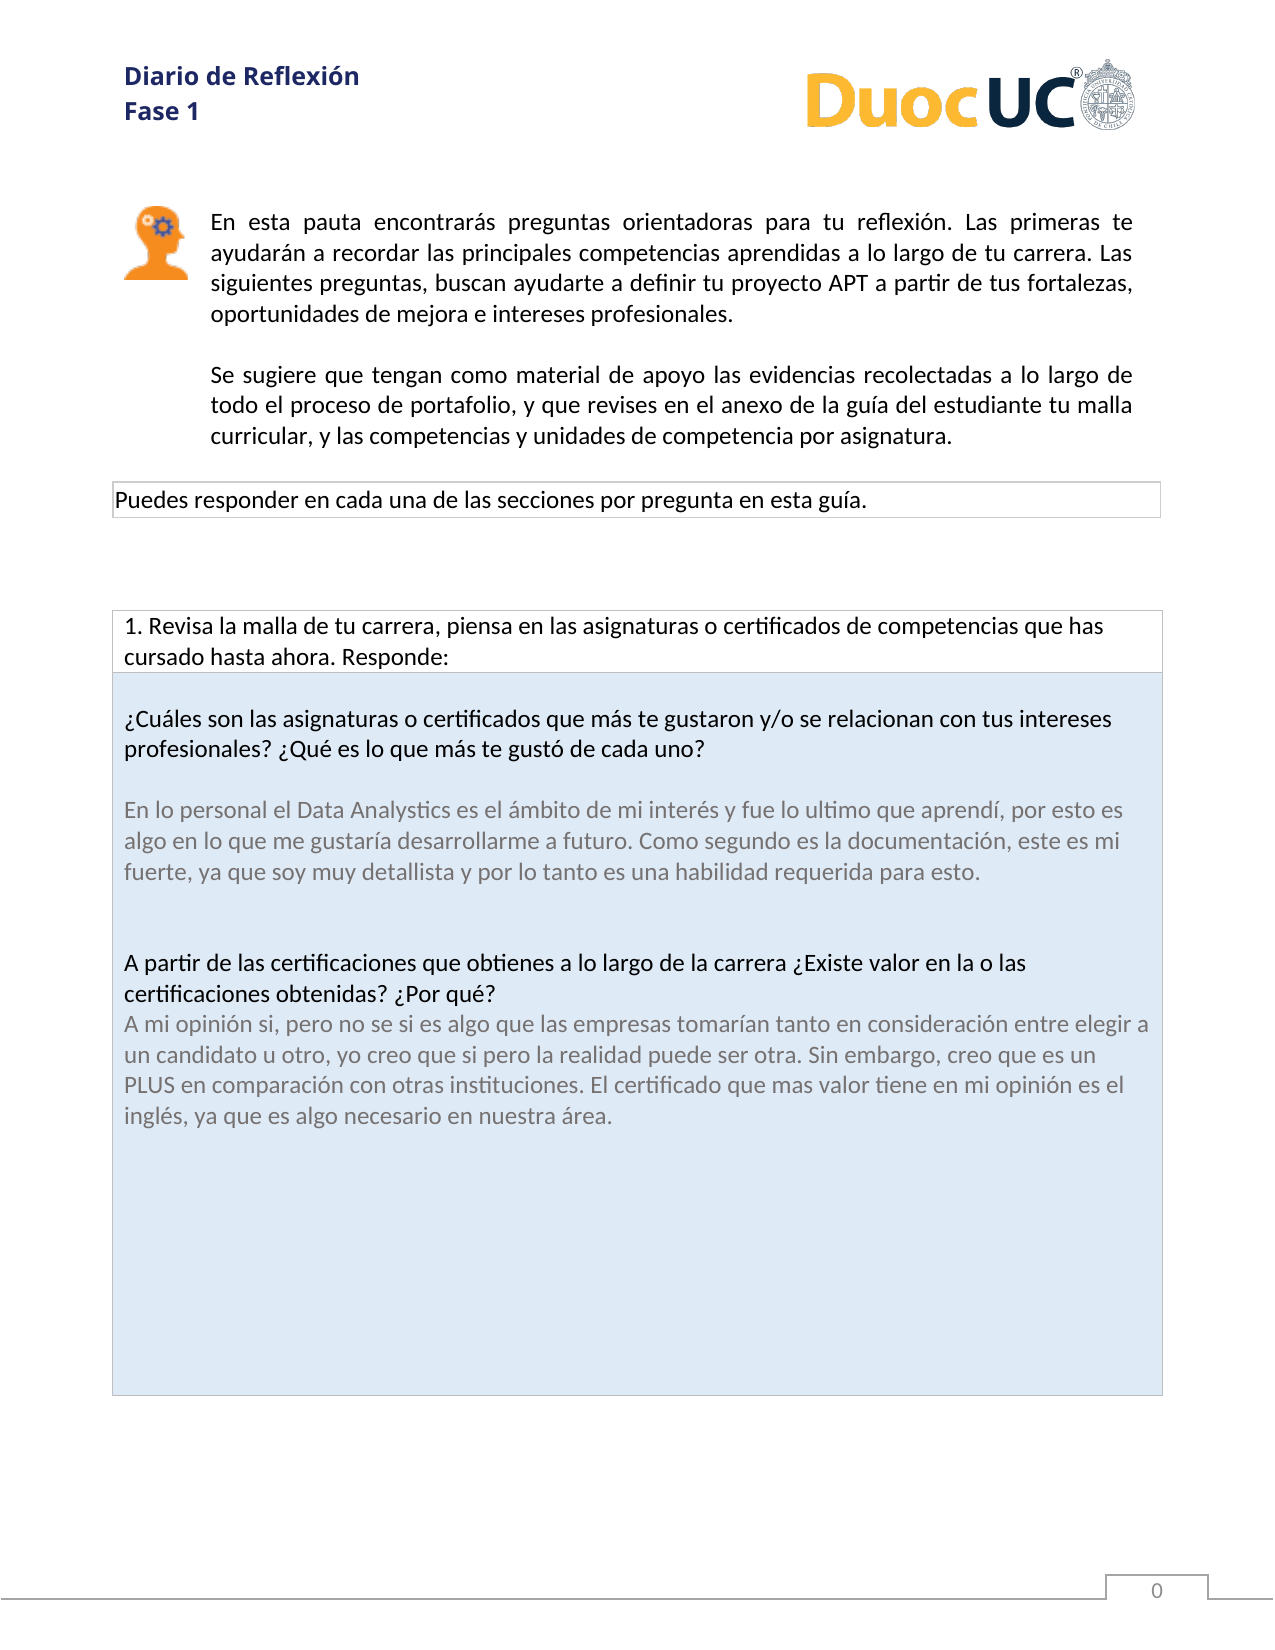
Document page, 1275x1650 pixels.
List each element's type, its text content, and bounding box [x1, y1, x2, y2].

table_header Puedes responder en cada una de las secciones por pregunta en esta guía. [114, 483, 1160, 516]
picture [807, 59, 1135, 130]
table_cell ¿Cuáles son las asignaturas o certificados que más te gustaron y/o se relacionan con tus intereses profesionales? ¿Qué es lo que más te gustó de cada uno? En lo personal el Data Analystics es el ámbito de mi interés y fue lo ultimo que aprendí, por esto es algo en lo que me gustaría desarrollarme a futuro. Como segundo es la documentación, este es mi fuerte, ya que soy muy detallista y por lo tanto es una habilidad requerida para esto. A partir de las certificaciones que obtienes a lo largo de la carrera ¿Existe valor en la o las certificaciones obtenidas? ¿Por qué? A mi opinión si, pero no se si es algo que las empresas tomarían tanto en consideración entre elegir a un candidato u otro, yo creo que si pero la realidad puede ser otra. Sin embargo, creo que es un PLUS en comparación con otras instituciones. El certificado que mas valor tiene en mi opinión es el inglés, ya que es algo necesario en nuestra área. [113, 673, 1162, 1395]
table_header En esta pauta encontrarás preguntas orientadoras para tu reflexión. Las primeras te ayudarán a recordar las principales competencias aprendidas a lo largo de tu carrera. Las siguientes preguntas, buscan ayudarte a definir tu proyecto APT a partir de tus fortalezas, oportunidades de mejora e intereses profesionales. Se sugiere que tengan como material de apoyo las evidencias recolectadas a lo largo de todo el proceso de portafolio, y que revises en el anexo de la guía del estudiante tu malla curricular, y las competencias y unidades de competencia por asignatura. [199, 207, 1146, 451]
table_header 1. Revisa la malla de tu carrera, piensa en las asignaturas o certificados de competencias que has cursado hasta ahora. Responde: [113, 611, 1162, 672]
table_header [112, 207, 199, 451]
